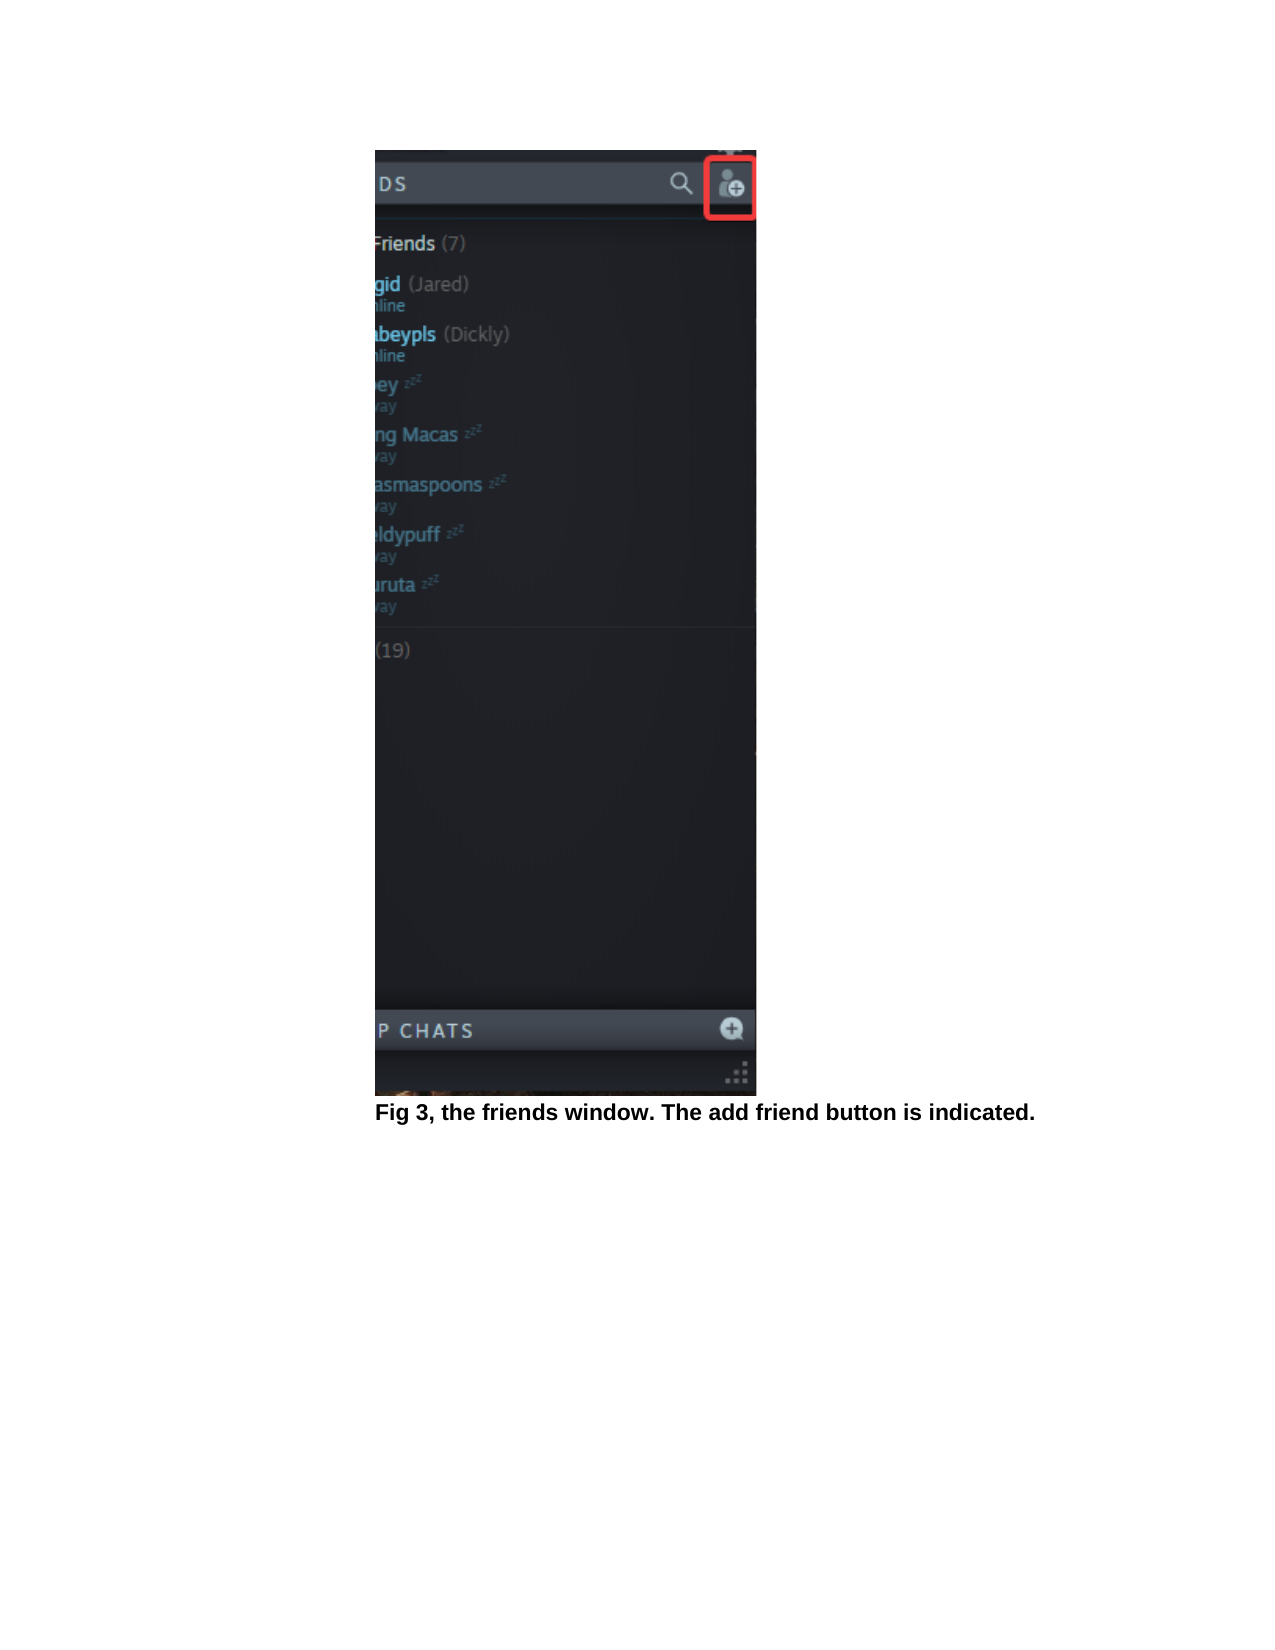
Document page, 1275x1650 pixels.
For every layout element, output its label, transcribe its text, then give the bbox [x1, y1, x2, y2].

picture [375, 150, 757, 1096]
text Fig 3, the friends window. The add friend button is indicated. [375, 1099, 1125, 1126]
